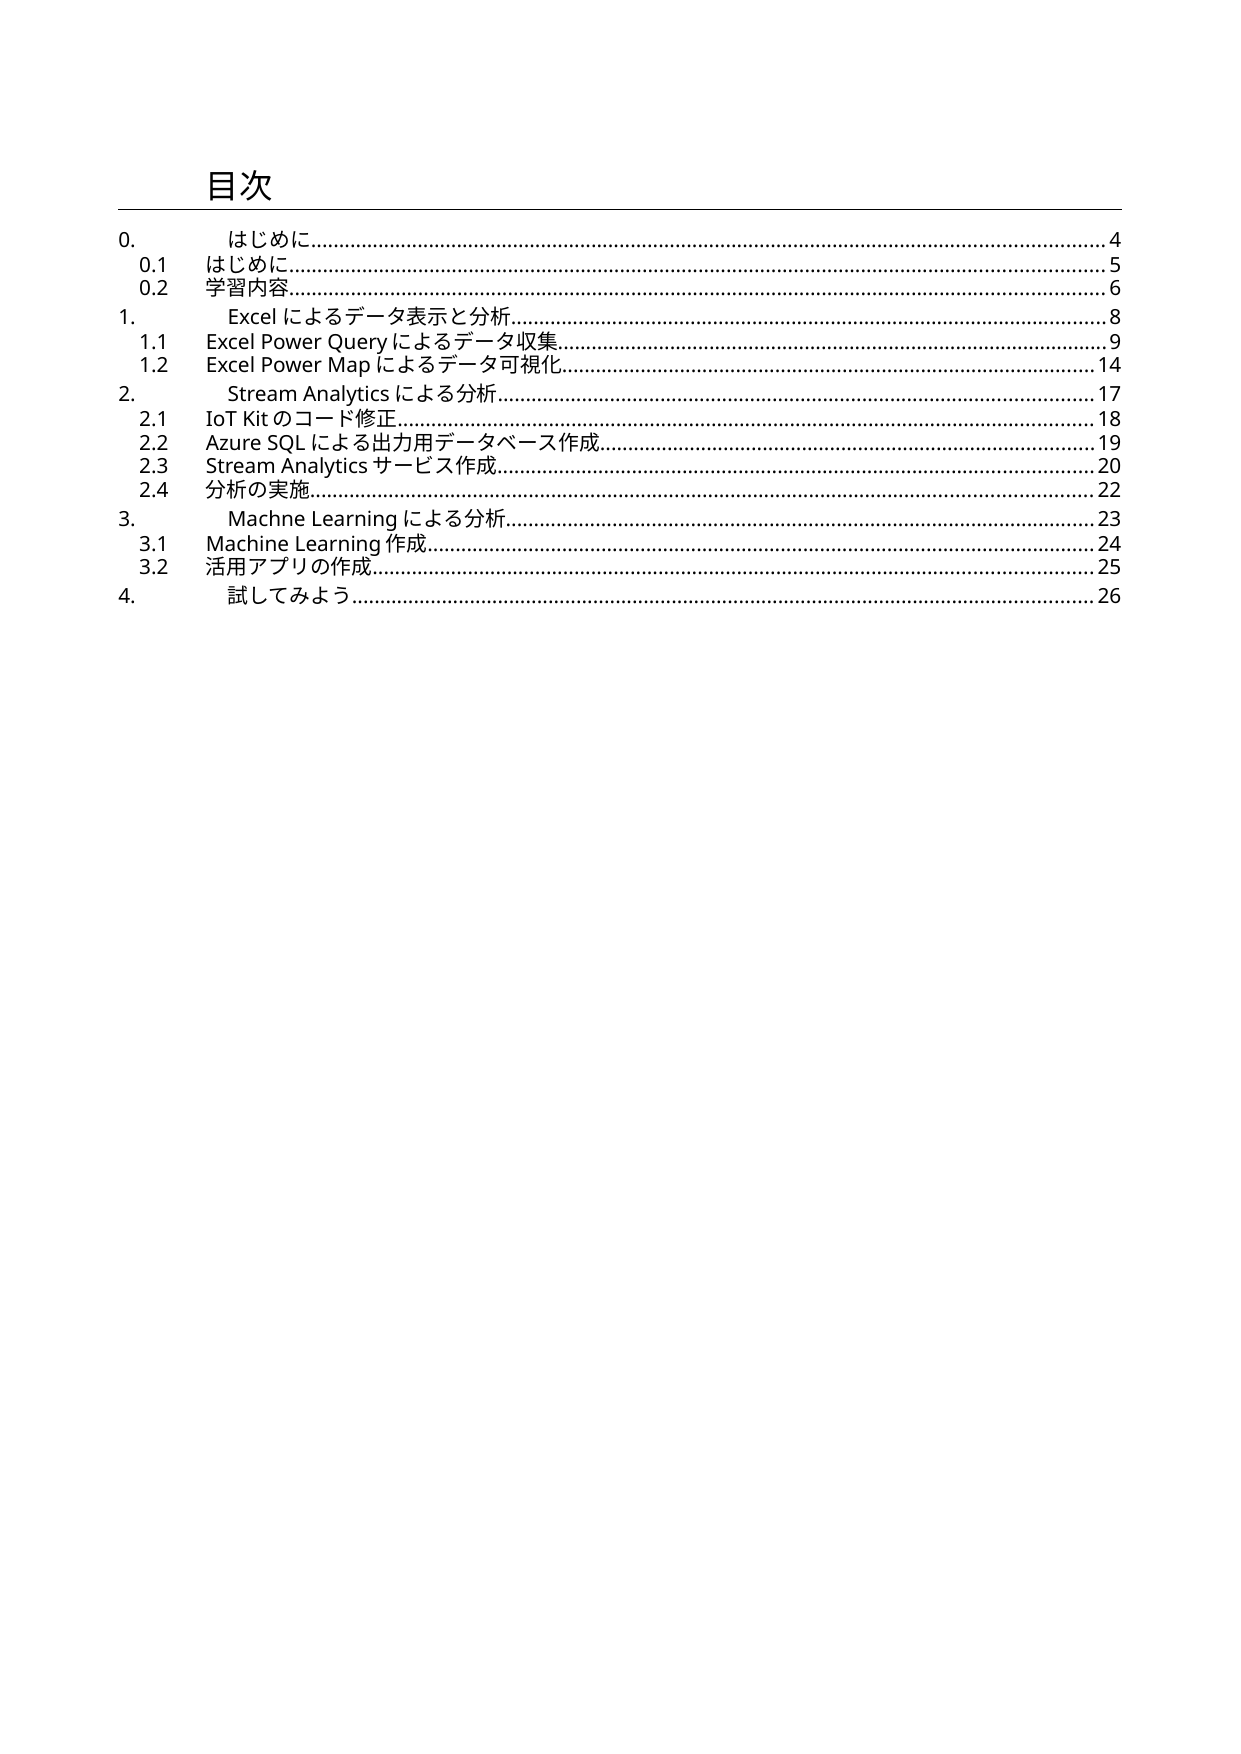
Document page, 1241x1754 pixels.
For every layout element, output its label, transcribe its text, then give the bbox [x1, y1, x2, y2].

text 3. Machne Learningによる分析 23 [118, 502, 1122, 532]
text 0.1 はじめに 5 [139, 253, 1122, 277]
text 0.2 学習内容 6 [139, 277, 1122, 300]
text 2. Stream Analyticsによる分析 17 [118, 378, 1122, 408]
text 0. はじめに 4 [118, 223, 1122, 253]
text 2.3 Stream Analyticsサービス作成 20 [139, 455, 1122, 479]
text 3.2 活用アプリの作成 25 [139, 556, 1122, 579]
text 3.1 Machine Learning作成 24 [139, 532, 1122, 556]
text 2.4 分析の実施 22 [139, 479, 1122, 502]
text 1.2 Excel Power Mapによるデータ可視化 14 [139, 354, 1122, 378]
text 4. 試してみよう 26 [118, 579, 1122, 610]
text 1.1 Excel Power Queryによるデータ収集 9 [139, 331, 1122, 354]
text 2.2 Azure SQLによる出力用データベース作成 19 [139, 432, 1122, 455]
text 2.1 IoT Kitのコード修正 18 [139, 408, 1122, 432]
text 目次 [118, 165, 1122, 209]
text 1. Excel によるデータ表示と分析 8 [118, 300, 1122, 331]
